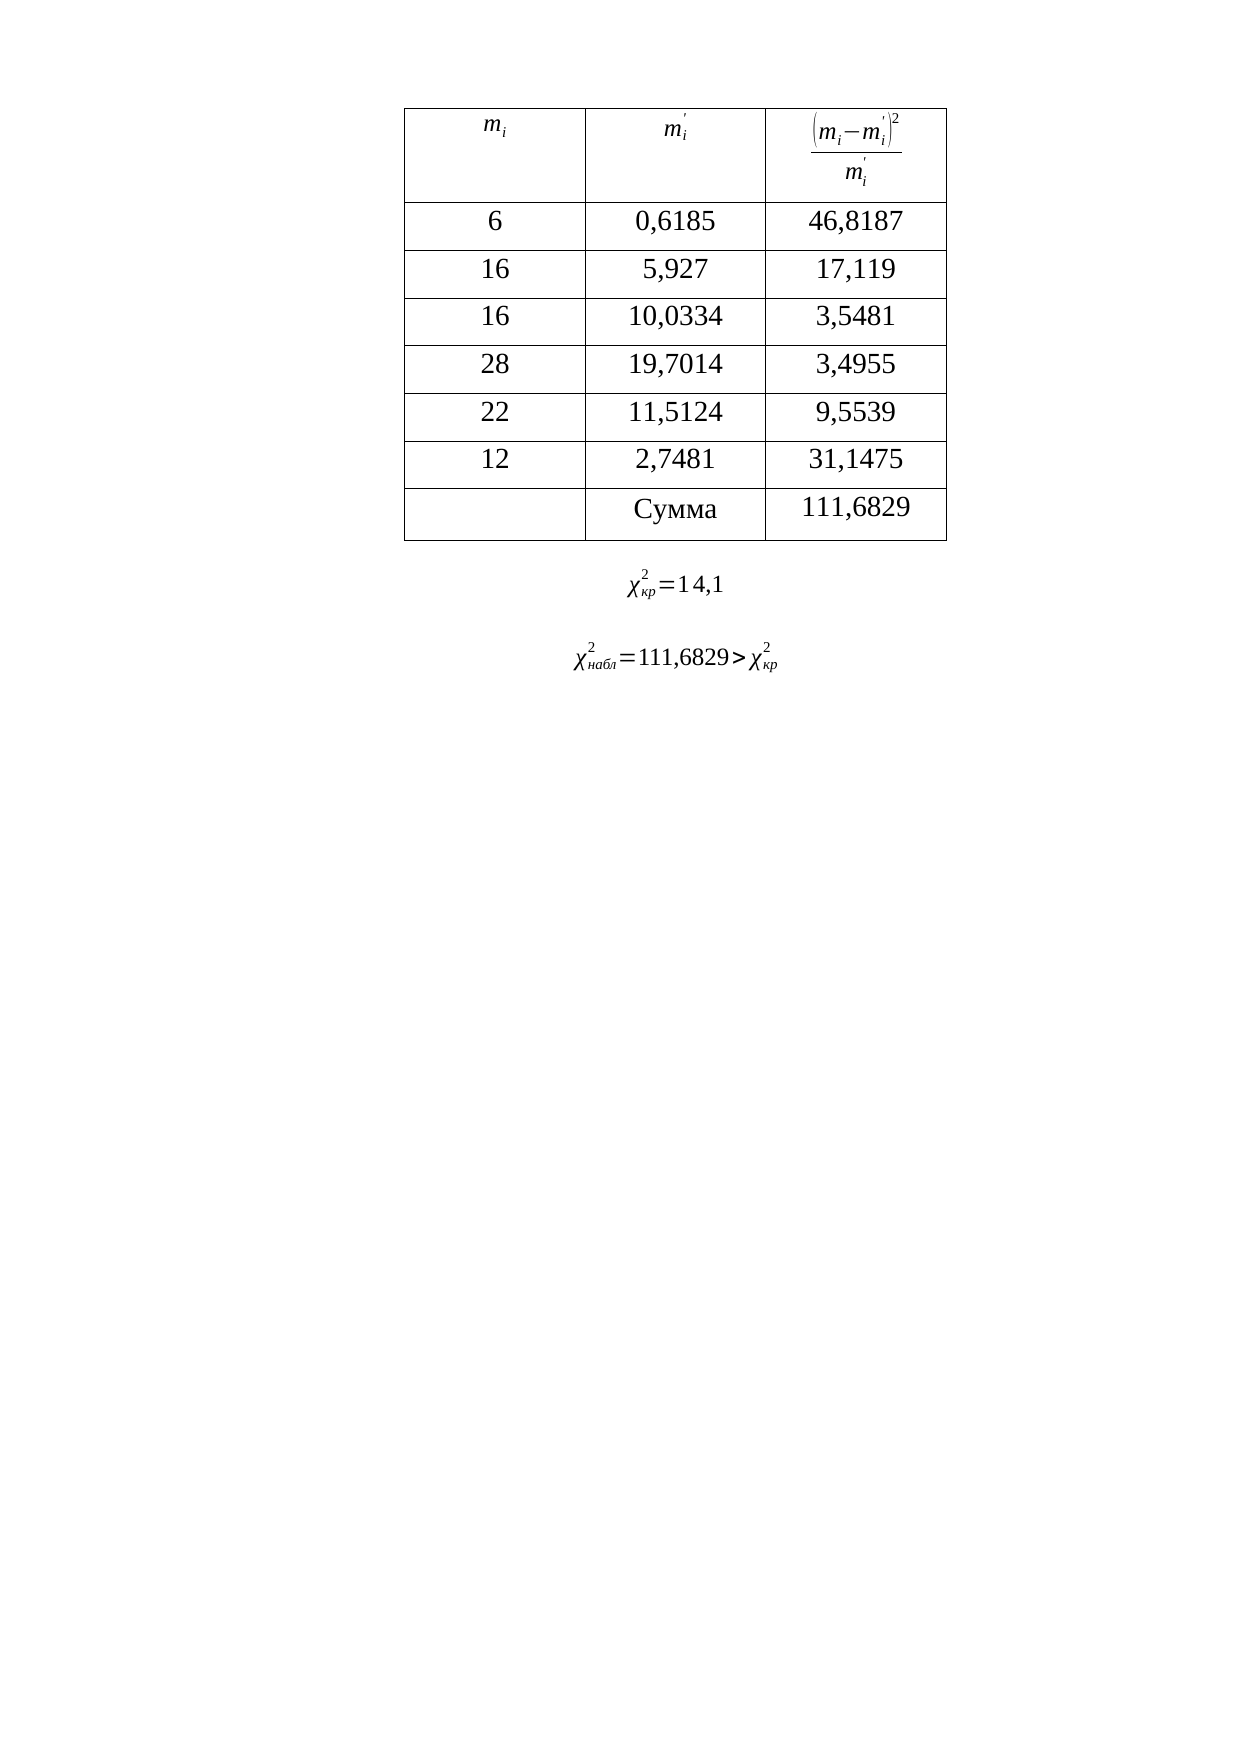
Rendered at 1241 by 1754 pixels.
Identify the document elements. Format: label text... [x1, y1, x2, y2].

table_header [586, 109, 765, 202]
table_cell 3,5481 [766, 299, 946, 345]
table_header [766, 109, 946, 202]
table_cell 16 [405, 299, 585, 345]
table_cell Сумма [586, 489, 765, 539]
table_cell 12 [405, 442, 585, 488]
table_cell 9,5539 [766, 394, 946, 441]
table_cell 17,119 [766, 251, 946, 297]
table_cell 22 [405, 394, 585, 441]
table_cell 6 [405, 203, 585, 250]
table_cell 31,1475 [766, 442, 946, 488]
table_cell [405, 489, 585, 539]
table_cell 10,0334 [586, 299, 765, 345]
table_cell 46,8187 [766, 203, 946, 250]
table_cell 19,7014 [586, 346, 765, 393]
table_cell 28 [405, 346, 585, 393]
table_cell 2,7481 [586, 442, 765, 488]
table_cell 111,6829 [766, 489, 946, 539]
table_cell 5,927 [586, 251, 765, 297]
table_cell 0,6185 [586, 203, 765, 250]
table_cell 11,5124 [586, 394, 765, 441]
table_header [405, 109, 585, 202]
table_cell 16 [405, 251, 585, 297]
table_cell 3,4955 [766, 346, 946, 393]
